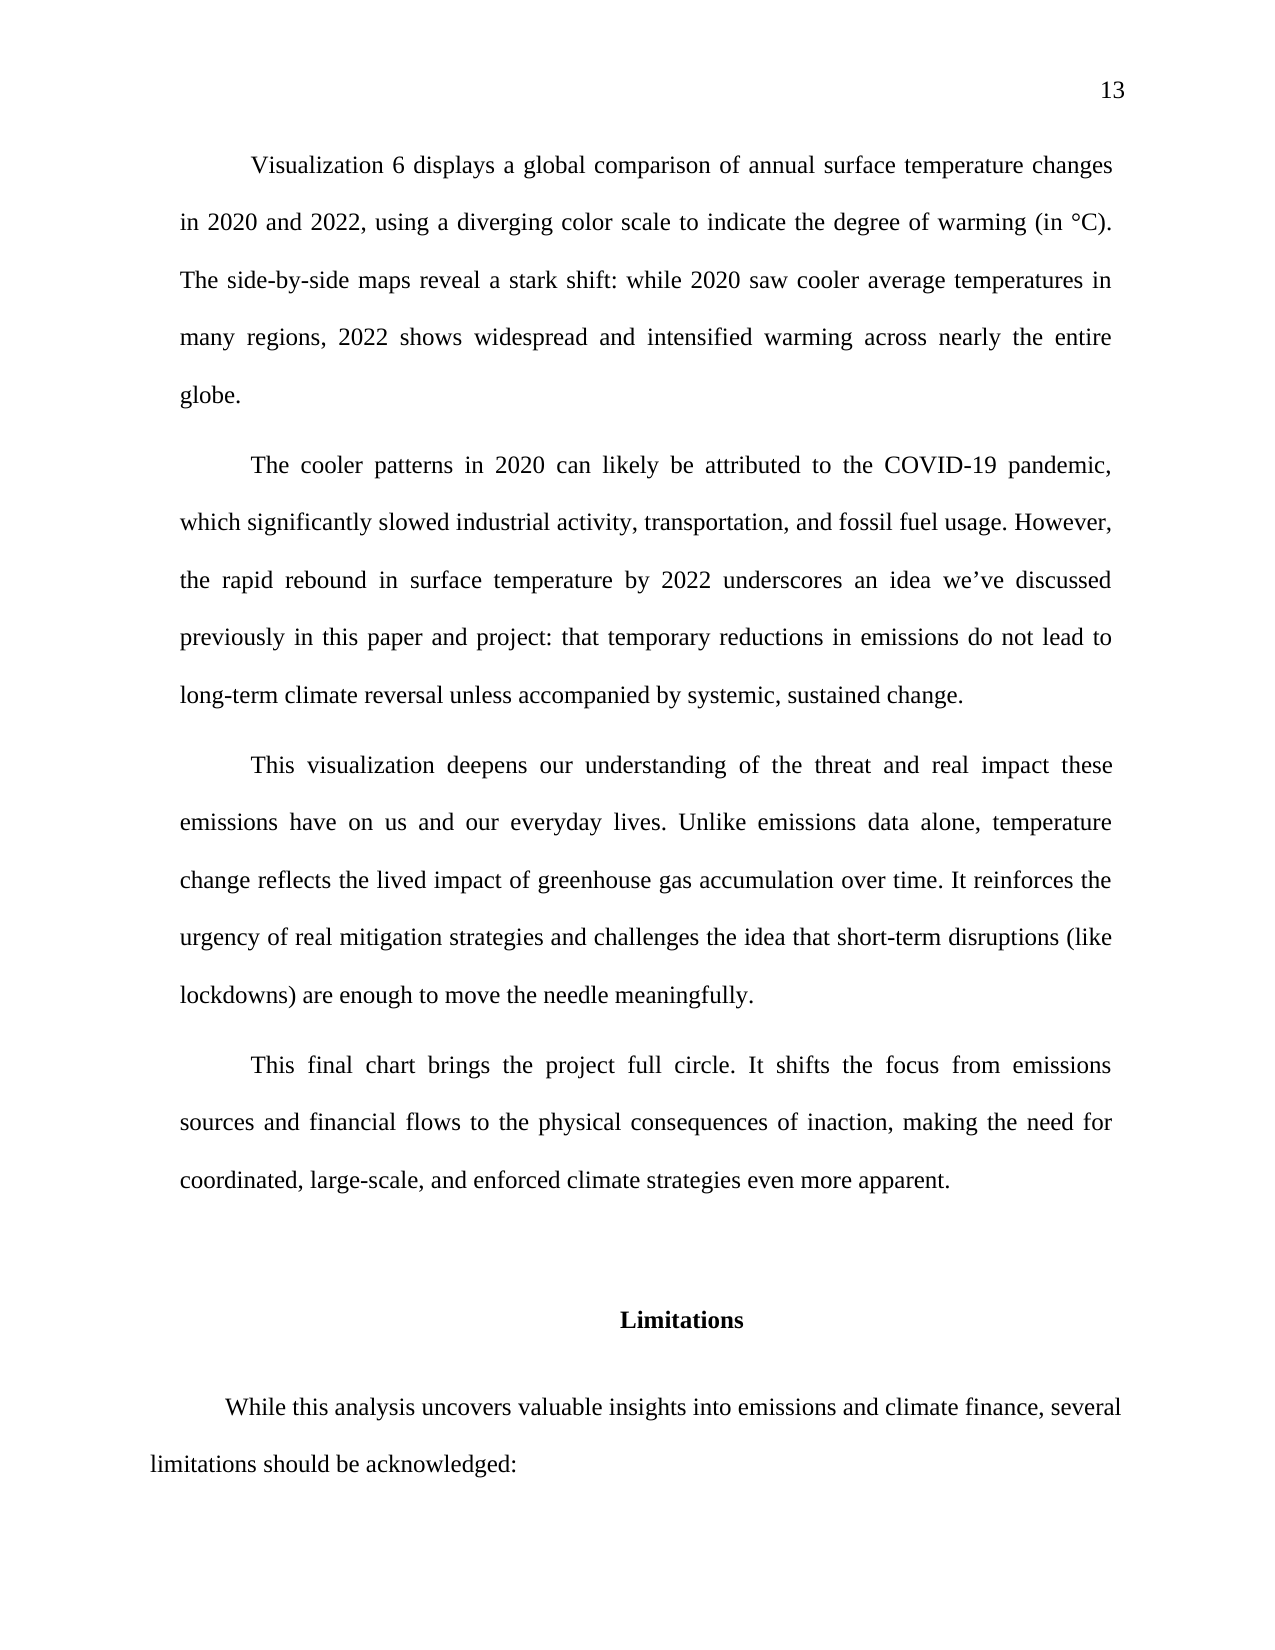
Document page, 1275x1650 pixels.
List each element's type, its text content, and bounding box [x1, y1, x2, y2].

text While this analysis uncovers valuable insights into emissions and climate finance, several limitations should be acknowledged: [150, 1392, 1125, 1478]
text This final chart brings the project full circle. It shifts the focus from emissions sources and financial flows to the physical consequences of inaction, making the need for coordinated, large-scale, and enforced climate strategies even more apparent. [179, 1050, 1113, 1194]
text Limitations [179, 1305, 1113, 1334]
text Visualization 6 displays a global comparison of annual surface temperature changes in 2020 and 2022, using a diverging color scale to indicate the degree of warming (in °C). The side-by-side maps reveal a stark shift: while 2020 saw cooler average temperatures in many regions, 2022 shows widespread and intensified warming across nearly the entire globe. [179, 150, 1113, 409]
text This visualization deepens our understanding of the threat and real impact these emissions have on us and our everyday lives. Unlike emissions data alone, temperature change reflects the lived impact of greenhouse gas accumulation over time. It reinforces the urgency of real mitigation strategies and challenges the idea that short-term disruptions (like lockdowns) are enough to move the needle meaningfully. [179, 750, 1113, 1009]
text The cooler patterns in 2020 can likely be attributed to the COVID-19 pandemic, which significantly slowed industrial activity, transportation, and fossil fuel usage. However, the rapid rebound in surface temperature by 2022 underscores an idea we’ve discussed previously in this paper and project: that temporary reductions in emissions do not lead to long-term climate reversal unless accompanied by systemic, sustained change. [179, 450, 1113, 709]
